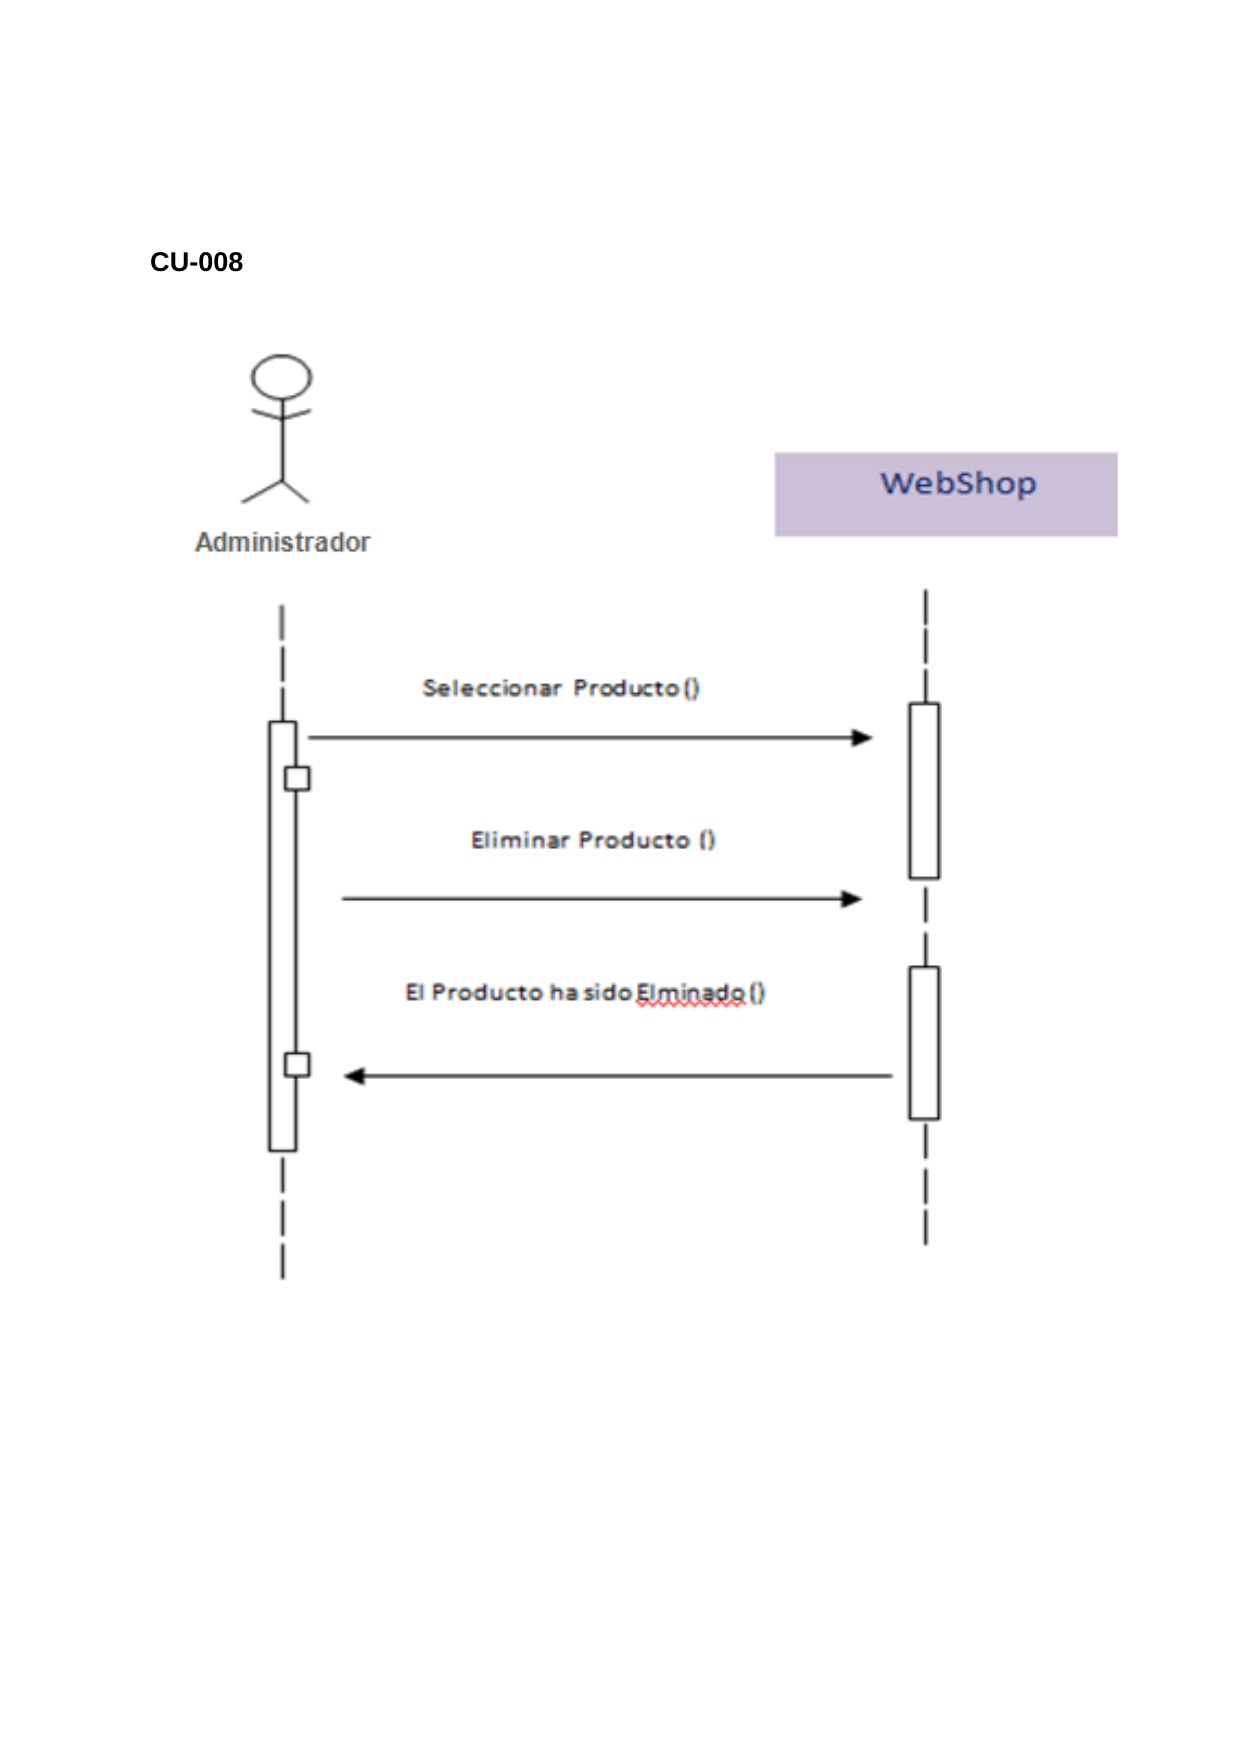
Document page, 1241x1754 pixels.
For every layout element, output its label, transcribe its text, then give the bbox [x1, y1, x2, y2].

text CU-008 [150, 246, 1090, 278]
picture [150, 318, 1118, 1365]
